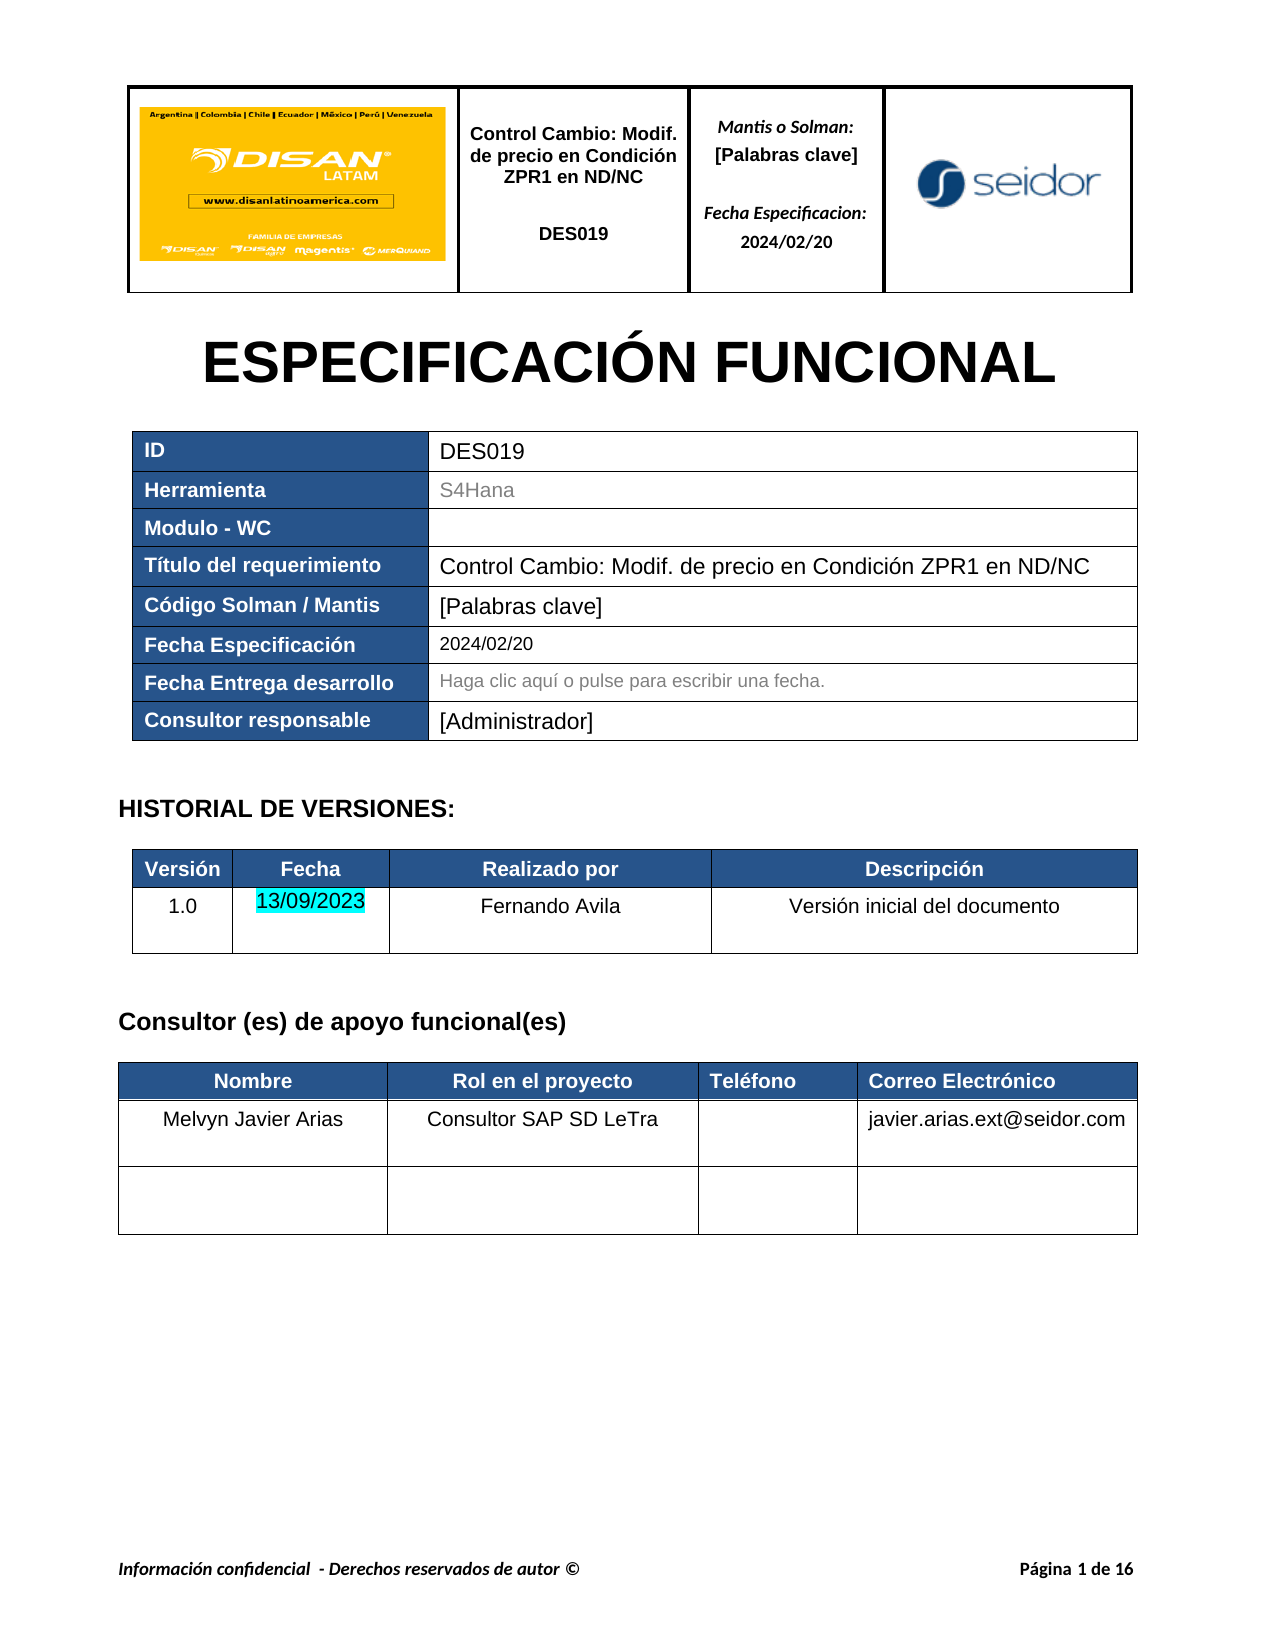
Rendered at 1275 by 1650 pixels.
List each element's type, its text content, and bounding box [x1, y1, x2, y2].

table_cell Código Solman / Mantis [133, 587, 428, 626]
table_cell [119, 1167, 387, 1234]
table_cell [699, 1101, 857, 1166]
table_header Fecha [233, 850, 389, 887]
table_cell 1.0 [133, 888, 232, 953]
table_cell [858, 1167, 1137, 1234]
table_cell Título del requerimiento [133, 547, 428, 586]
table_cell Fernando Avila [390, 888, 711, 953]
table_cell javier.arias.ext@seidor.com [858, 1101, 1137, 1166]
text ESPECIFICACIÓN FUNCIONAL [118, 327, 1142, 394]
table_header Realizado por [390, 850, 711, 887]
table_header Correo Electrónico [858, 1063, 1137, 1099]
text HISTORIAL DE VERSIONES: [118, 794, 1142, 823]
picture [139, 107, 448, 261]
table_header Rol en el proyecto [388, 1063, 698, 1099]
table_header Descripción [712, 850, 1137, 887]
picture [895, 143, 1123, 225]
table_cell Consultor SAP SD LeTra [388, 1101, 698, 1166]
table_header Versión [133, 850, 232, 887]
table_cell Melvyn Javier Arias [119, 1101, 387, 1166]
text Consultor (es) de apoyo funcional(es) [118, 1007, 1142, 1036]
table_header Nombre [119, 1063, 387, 1099]
table_cell Versión inicial del documento [712, 888, 1137, 953]
table_cell Modulo - WC [133, 509, 428, 546]
table_cell Fecha Especificación [133, 627, 428, 663]
table_cell S4Hana [429, 472, 1137, 508]
table_cell [388, 1167, 698, 1234]
table_cell Consultor responsable [133, 702, 428, 740]
table_header ID [133, 432, 428, 471]
table_cell [699, 1167, 857, 1234]
table_cell Herramienta [133, 472, 428, 508]
table_header Teléfono [699, 1063, 857, 1099]
table_cell [429, 509, 1137, 546]
table_cell [429, 547, 1137, 586]
table_cell Fecha Entrega desarrollo [133, 664, 428, 701]
table_cell [233, 888, 389, 953]
